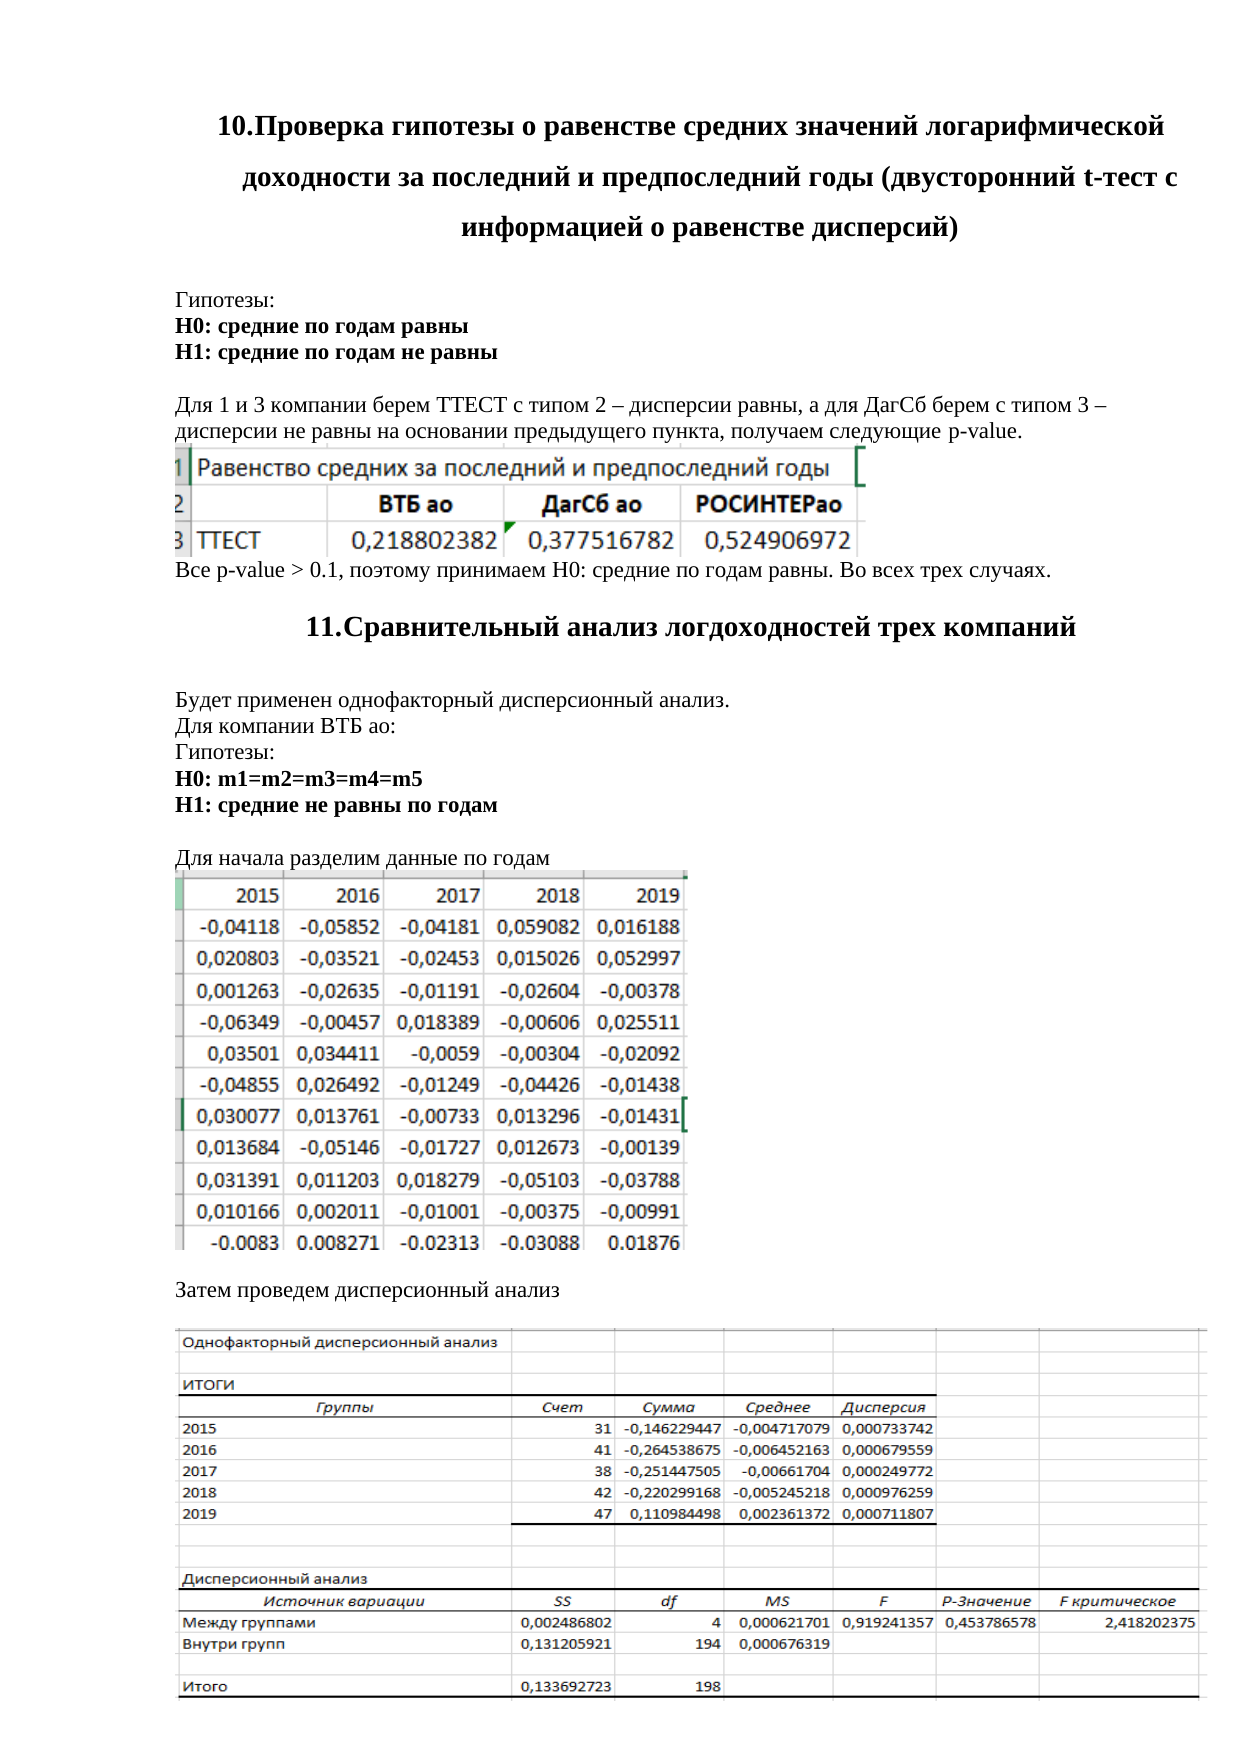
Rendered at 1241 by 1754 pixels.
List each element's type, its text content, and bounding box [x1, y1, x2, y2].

text Н0: средние по годам равны [175, 312, 1207, 338]
text H1: средние не равны по годам [175, 791, 1207, 817]
picture [175, 443, 866, 557]
text Для компании ВТБ ао: [175, 712, 1207, 738]
text Все p-value > 0.1, поэтому принимаем H0: средние по годам равны. Во всех трех случаях. [175, 556, 1207, 583]
picture [175, 1328, 1208, 1701]
subtitle Сравнительный анализ логдоходностей трех компаний [175, 609, 1207, 642]
text Н0: m1=m2=m3=m4=m5 [175, 765, 1207, 791]
text Для 1 и 3 компании берем ТТЕСТ с типом 2 – дисперсии равны, а для ДагСб берем с типом 3 – дисперсии не равны на основании предыдущего пункта, получаем следующие p-value. [175, 391, 1207, 444]
text Гипотезы: [175, 286, 1207, 312]
picture [175, 870, 688, 1250]
text Гипотезы: [175, 738, 1207, 765]
subtitle Проверка гипотезы о равенстве средних значений логарифмической доходности за последний и предпоследний годы (двусторонний t-тест с информацией о равенстве дисперсий) [175, 108, 1207, 242]
text Затем проведем дисперсионный анализ [175, 1276, 1207, 1302]
text Будет применен однофакторный дисперсионный анализ. [175, 686, 1207, 712]
text Для начала разделим данные по годам [175, 844, 1207, 870]
text Н1: средние по годам не равны [175, 338, 1207, 365]
